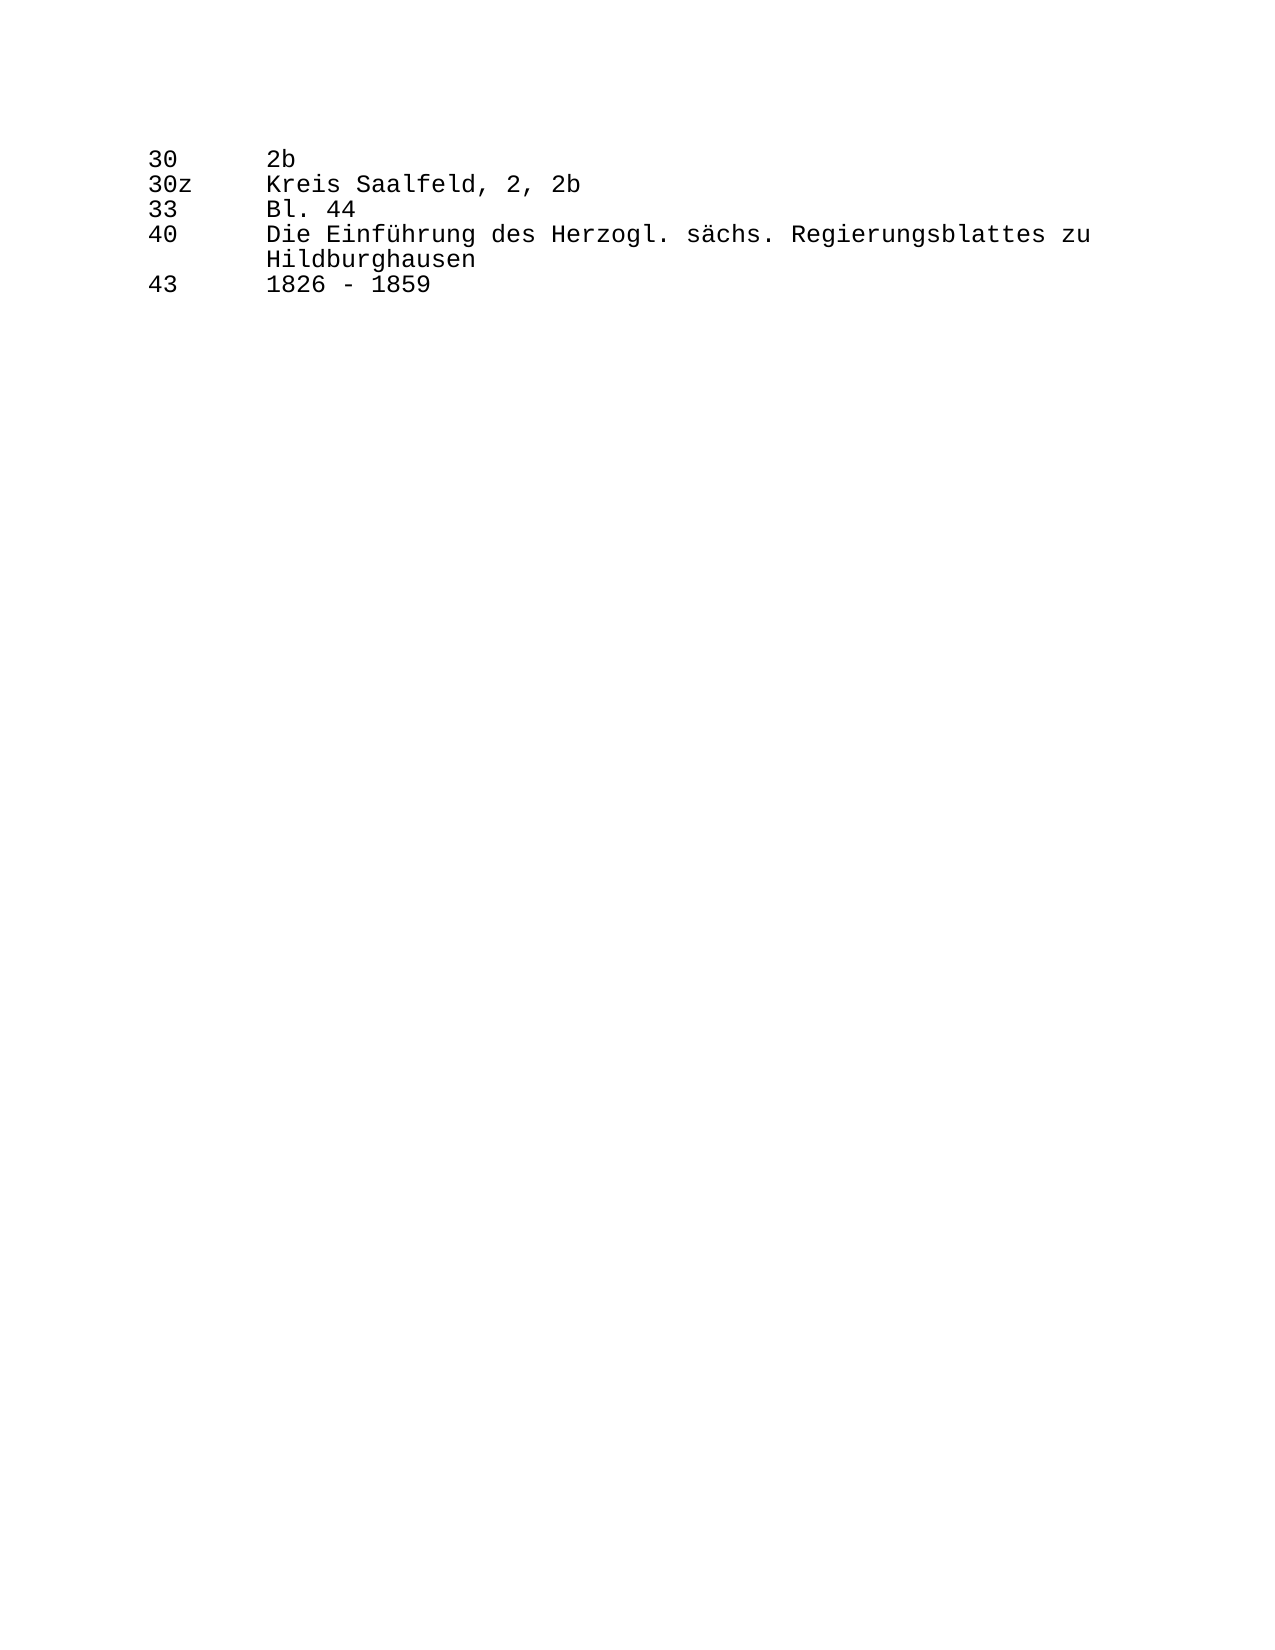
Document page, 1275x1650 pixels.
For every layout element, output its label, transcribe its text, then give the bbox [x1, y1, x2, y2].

text 43 1826 - 1859 [148, 273, 1127, 298]
text 30 2b [148, 148, 1127, 173]
text 30z Kreis Saalfeld, 2, 2b [148, 173, 1127, 198]
text 40 Die Einführung des Herzogl. sächs. t[Regierungsblattes zu o[Hildburghausen]o]t [148, 223, 1127, 273]
text 33 Bl. 44 [148, 198, 1127, 223]
